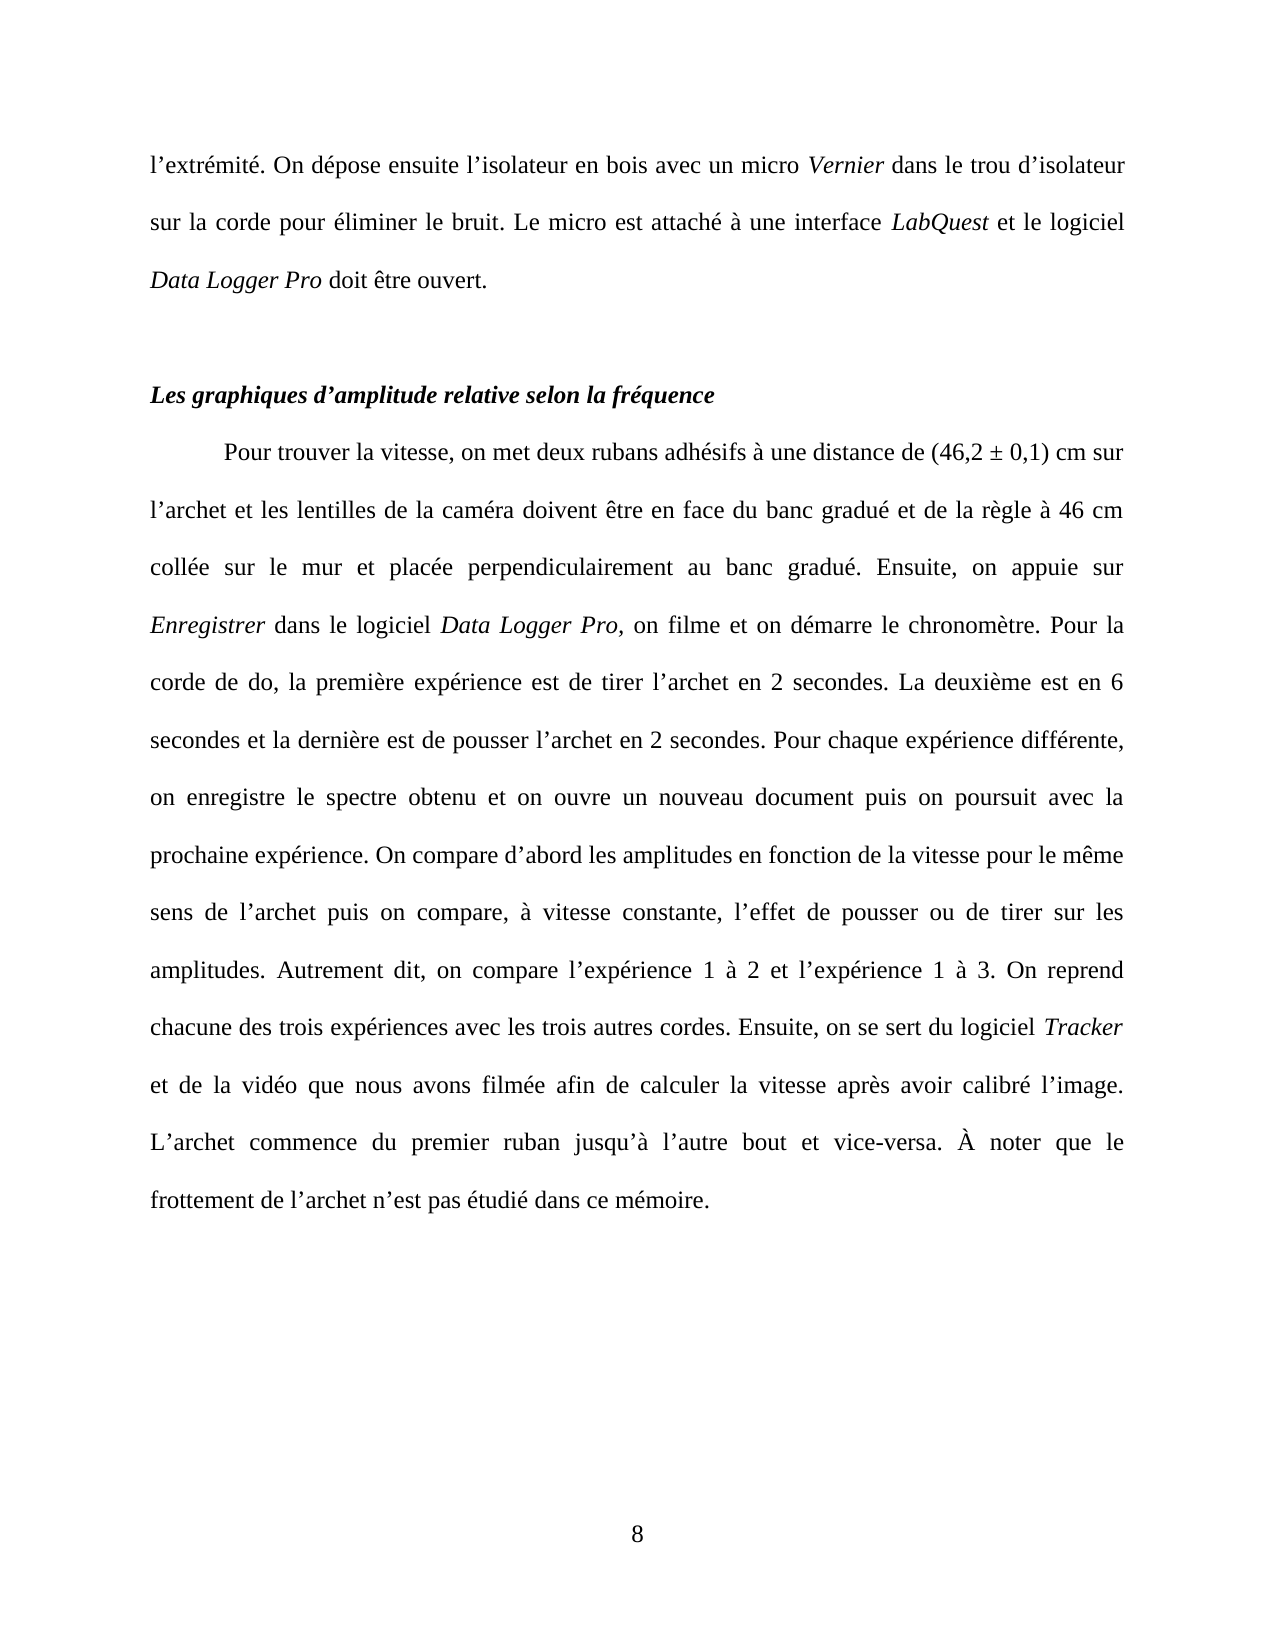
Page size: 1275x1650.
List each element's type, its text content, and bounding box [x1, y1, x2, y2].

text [150, 150, 1125, 294]
subtitle Les graphiques d’amplitude relative selon la fréquence [150, 380, 1125, 409]
text Pour trouver la vitesse, on met deux rubans adhésifs à une distance de (46,2 ± 0,1) cm sur l’archet et les lentilles de la caméra doivent être en face du banc gradué et de la règle à 46 cm collée sur le mur et placée perpendiculairement au banc gradué. Ensuite, on appuie sur Enregistrer dans le logiciel Data Logger Pro, on filme et on démarre le chronomètre. Pour la corde de do, la première expérience est de tirer l’archet en 2 secondes. La deuxième est en 6 secondes et la dernière est de pousser l’archet en 2 secondes. Pour chaque expérience différente, on enregistre le spectre obtenu et on ouvre un nouveau document puis on poursuit avec la prochaine expérience. On compare d’abord les amplitudes en fonction de la vitesse pour le même sens de l’archet puis on compare, à vitesse constante, l’effet de pousser ou de tirer sur les amplitudes. Autrement dit, on compare l’expérience 1 à 2 et l’expérience 1 à 3. On reprend chacune des trois expériences avec les trois autres cordes. Ensuite, on se sert du logiciel Tracker et de la vidéo que nous avons filmée afin de calculer la vitesse après avoir calibré l’image. L’archet commence du premier ruban jusqu’à l’autre bout et vice-versa. À noter que le frottement de l’archet n’est pas étudié dans ce mémoire. [150, 437, 1125, 1214]
